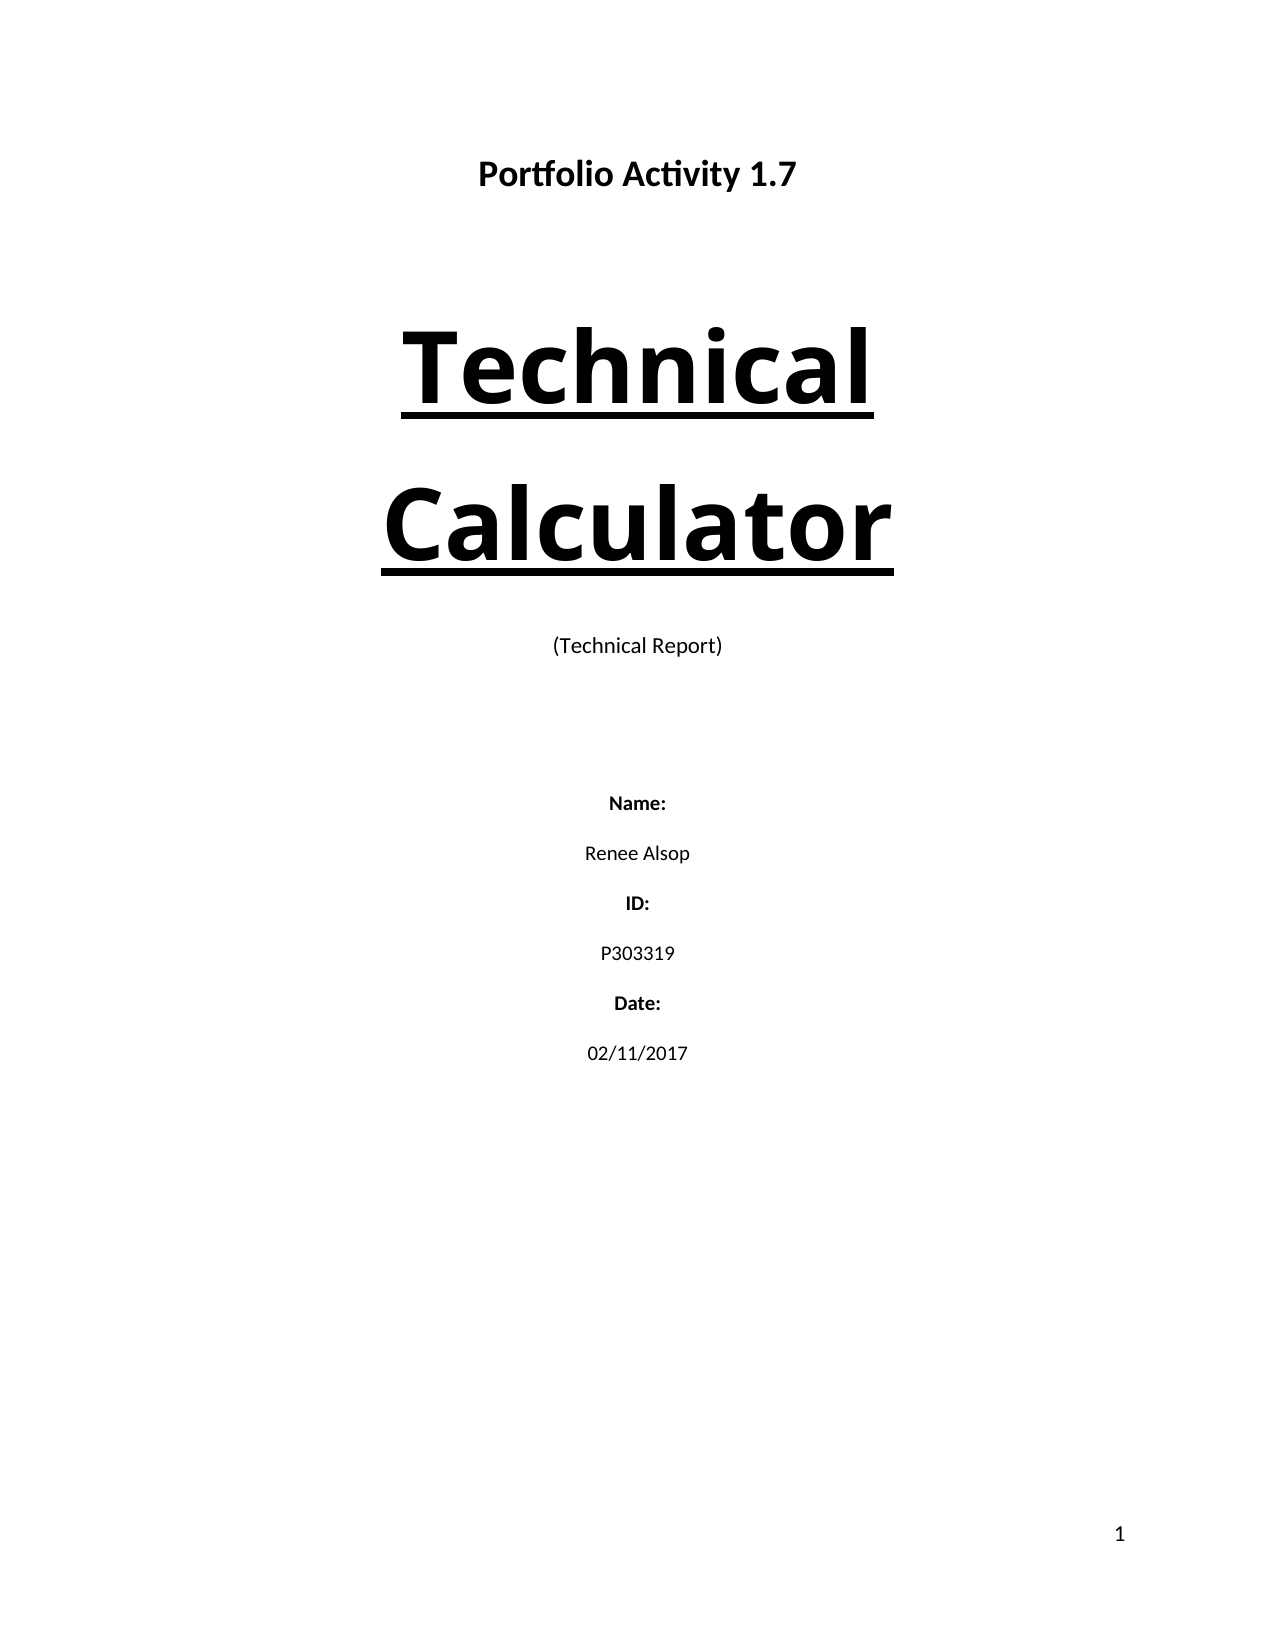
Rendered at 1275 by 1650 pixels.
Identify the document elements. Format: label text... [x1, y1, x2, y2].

text P303319 [150, 940, 1125, 966]
text Technical Calculator [150, 297, 1125, 590]
text (Technical Report) [150, 631, 1125, 659]
text 02/11/2017 [150, 1040, 1125, 1066]
text Date: [150, 990, 1125, 1016]
text Renee Alsop [150, 840, 1125, 866]
text Name: [150, 790, 1125, 816]
text Portfolio Activity 1.7 [150, 150, 1125, 196]
text ID: [150, 890, 1125, 916]
